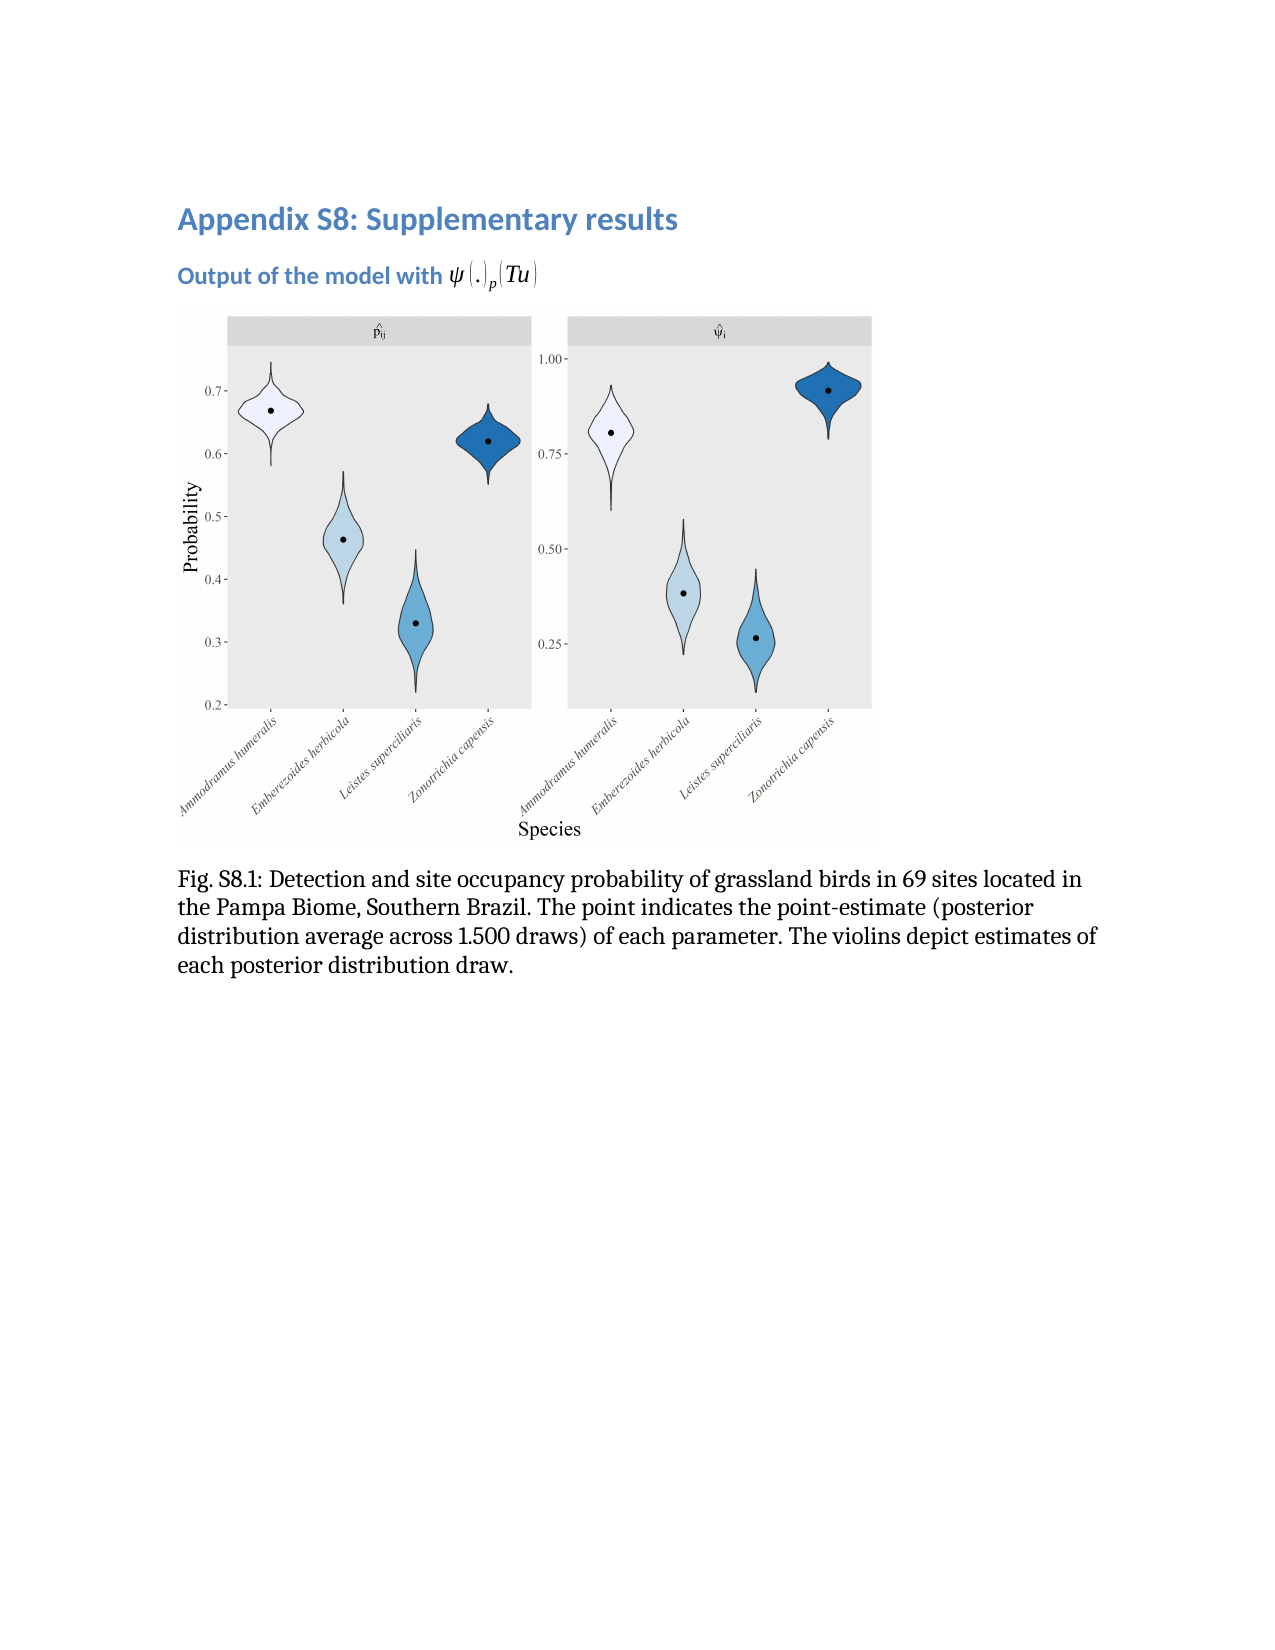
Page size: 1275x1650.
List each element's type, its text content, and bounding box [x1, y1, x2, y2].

subtitle Output of the model with [177, 259, 1098, 292]
subtitle Appendix S8: Supplementary results [177, 198, 1098, 238]
picture [177, 310, 878, 846]
text Fig. S8.1: Detection and site occupancy probability of grassland birds in 69 sites located in the Pampa Biome, Southern Brazil. The point indicates the point-estimate (posterior distribution average across 1.500 draws) of each parameter. The violins depict estimates of each posterior distribution draw. [177, 864, 1098, 979]
